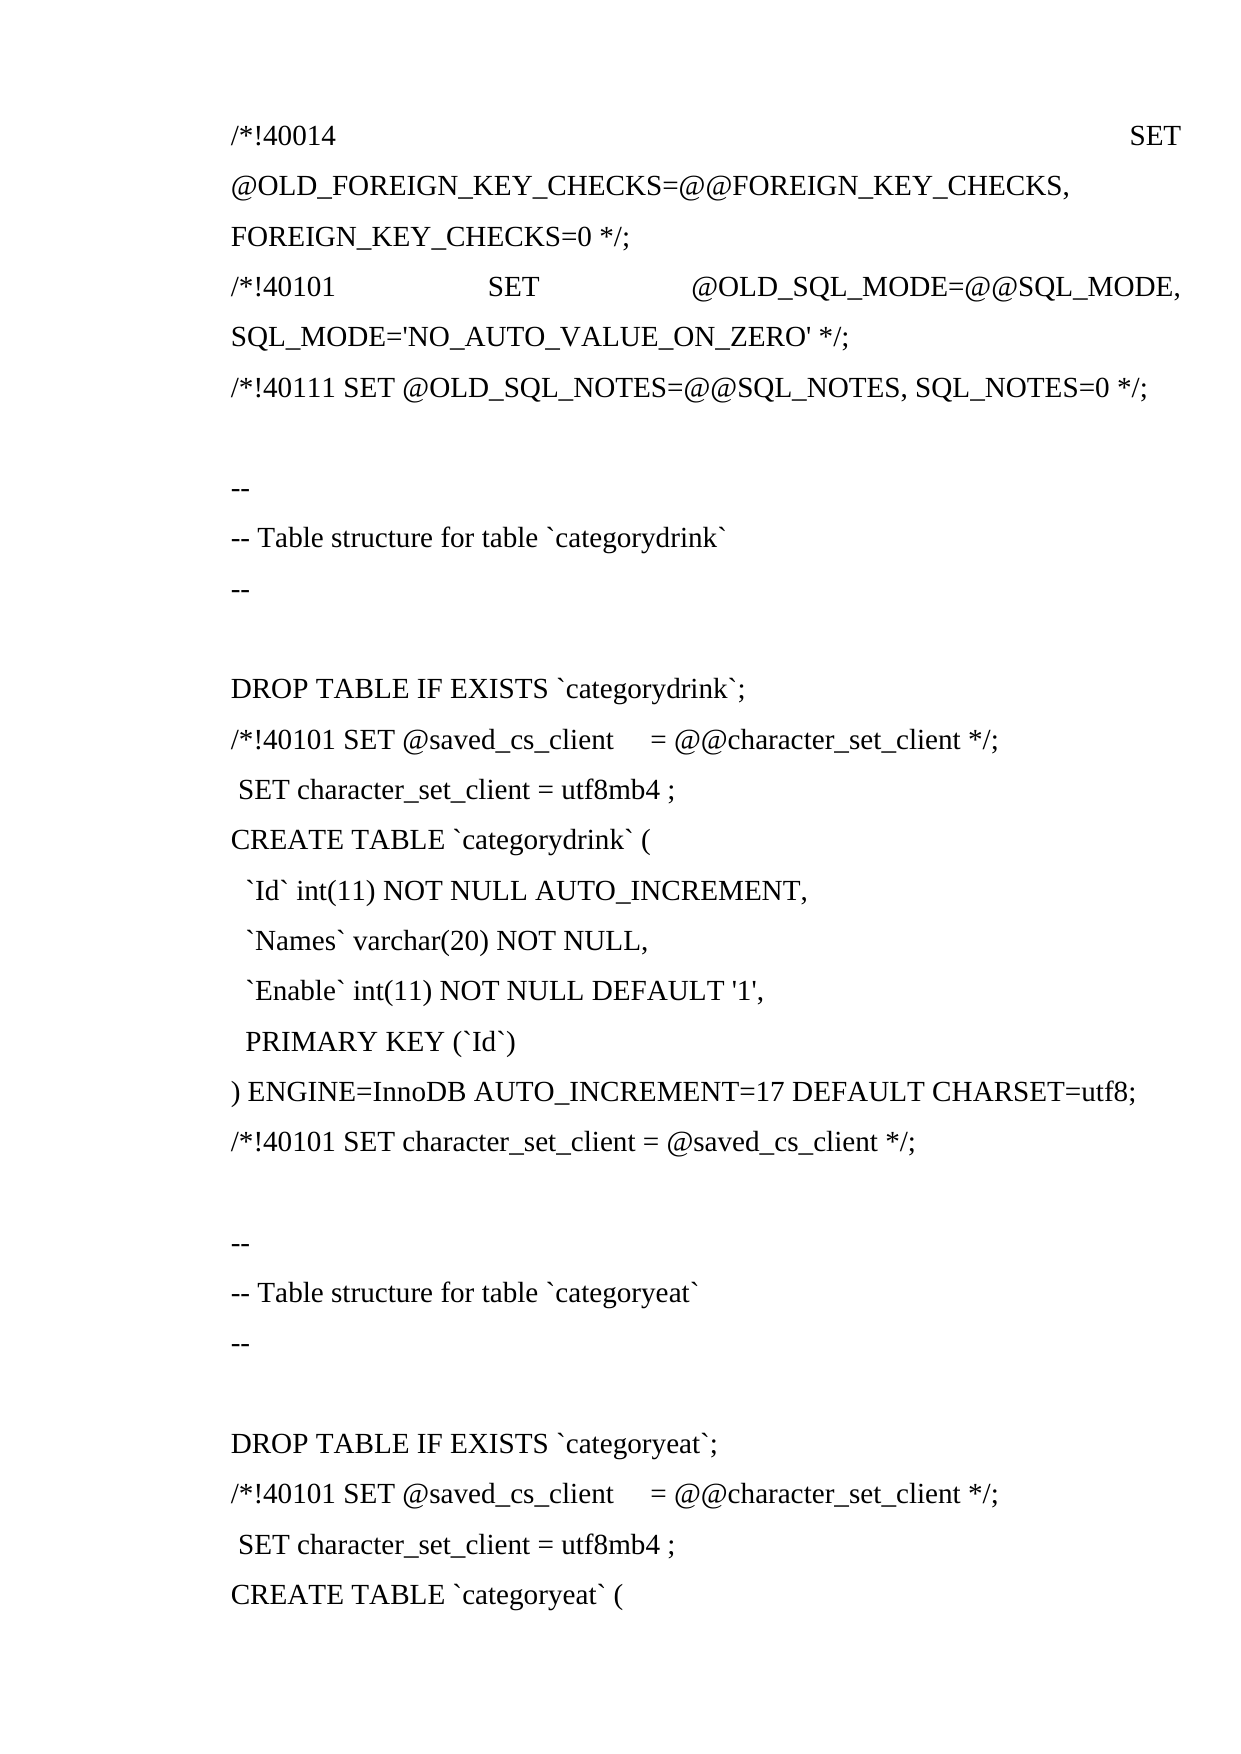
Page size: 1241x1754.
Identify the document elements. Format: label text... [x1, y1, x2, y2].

text /*!40101 SET @OLD_SQL_MODE=@@SQL_MODE, SQL_MODE='NO_AUTO_VALUE_ON_ZERO' */; [231, 269, 1181, 353]
text `Enable` int(11) NOT NULL DEFAULT '1', [231, 973, 1181, 1007]
text CREATE TABLE `categorydrink` ( [231, 822, 1181, 856]
text `Names` varchar(20) NOT NULL, [231, 923, 1181, 957]
text /*!40101 SET @saved_cs_client = @@character_set_client */; [231, 722, 1181, 755]
text /*!40101 SET character_set_client = @saved_cs_client */; [231, 1124, 1181, 1158]
text SET character_set_client = utf8mb4 ; [231, 1527, 1181, 1560]
text /*!40014 SET @OLD_FOREIGN_KEY_CHECKS=@@FOREIGN_KEY_CHECKS, FOREIGN_KEY_CHECKS=0 */; [231, 118, 1181, 252]
text SET character_set_client = utf8mb4 ; [231, 772, 1181, 806]
text -- Table structure for table `categoryeat` [231, 1275, 1181, 1309]
text DROP TABLE IF EXISTS `categoryeat`; [231, 1426, 1181, 1460]
text CREATE TABLE `categoryeat` ( [231, 1577, 1181, 1611]
text -- [231, 571, 1181, 604]
text /*!40111 SET @OLD_SQL_NOTES=@@SQL_NOTES, SQL_NOTES=0 */; [231, 370, 1181, 403]
text -- [231, 1225, 1181, 1258]
text /*!40101 SET @saved_cs_client = @@character_set_client */; [231, 1477, 1181, 1510]
text -- [231, 470, 1181, 504]
text ) ENGINE=InnoDB AUTO_INCREMENT=17 DEFAULT CHARSET=utf8; [231, 1074, 1181, 1108]
text PRIMARY KEY (`Id`) [231, 1024, 1181, 1057]
text -- [231, 1326, 1181, 1359]
text DROP TABLE IF EXISTS `categorydrink`; [231, 672, 1181, 705]
text `Id` int(11) NOT NULL AUTO_INCREMENT, [231, 873, 1181, 906]
text -- Table structure for table `categorydrink` [231, 521, 1181, 554]
